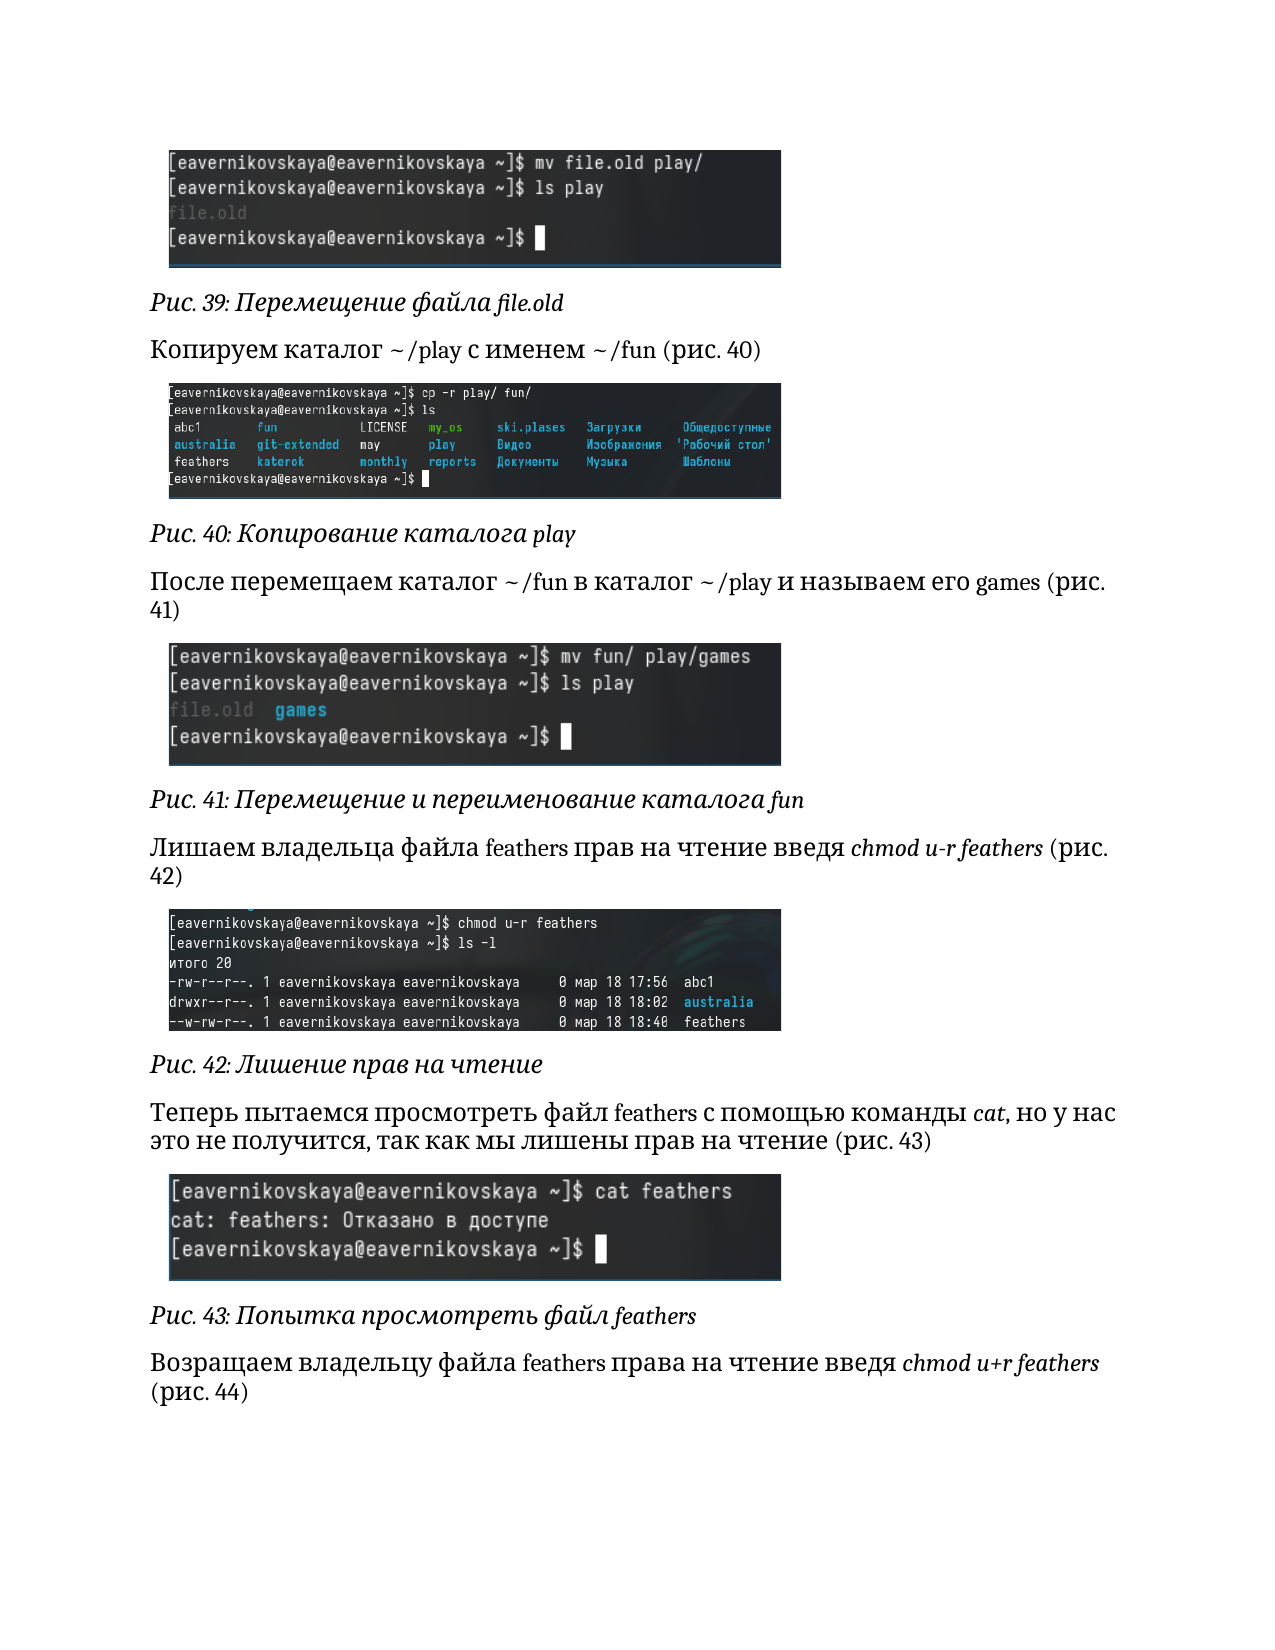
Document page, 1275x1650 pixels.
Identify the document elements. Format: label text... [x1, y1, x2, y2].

picture [168, 909, 782, 1031]
text Копируем каталог ~/play с именем ~/fun (рис. 40) [150, 336, 1125, 365]
text Рис. 41: Перемещение и переименование каталога fun [150, 786, 1125, 815]
picture [168, 383, 782, 499]
text Лишаем владельца файла feathers прав на чтение введя chmod u-r feathers (рис. 42) [150, 833, 1125, 891]
text Возращаем владельцу файла feathers права на чтение введя chmod u+r feathers (рис. 44) [150, 1349, 1125, 1407]
picture [168, 150, 782, 268]
text Рис. 43: Попытка просмотреть файл feathers [150, 1302, 1125, 1330]
text Рис. 39: Перемещение файла file.old [150, 288, 1125, 317]
text Теперь пытаемся просмотреть файл feathers с помощью команды cat, но у нас это не получится, так как мы лишены прав на чтение (рис. 43) [150, 1098, 1125, 1156]
text Рис. 42: Лишение прав на чтение [150, 1051, 1125, 1080]
picture [168, 1174, 782, 1281]
text После перемещаем каталог ~/fun в каталог ~/play и называем его games (рис. 41) [150, 567, 1125, 625]
picture [168, 643, 782, 766]
text Рис. 40: Копирование каталога play [150, 520, 1125, 549]
